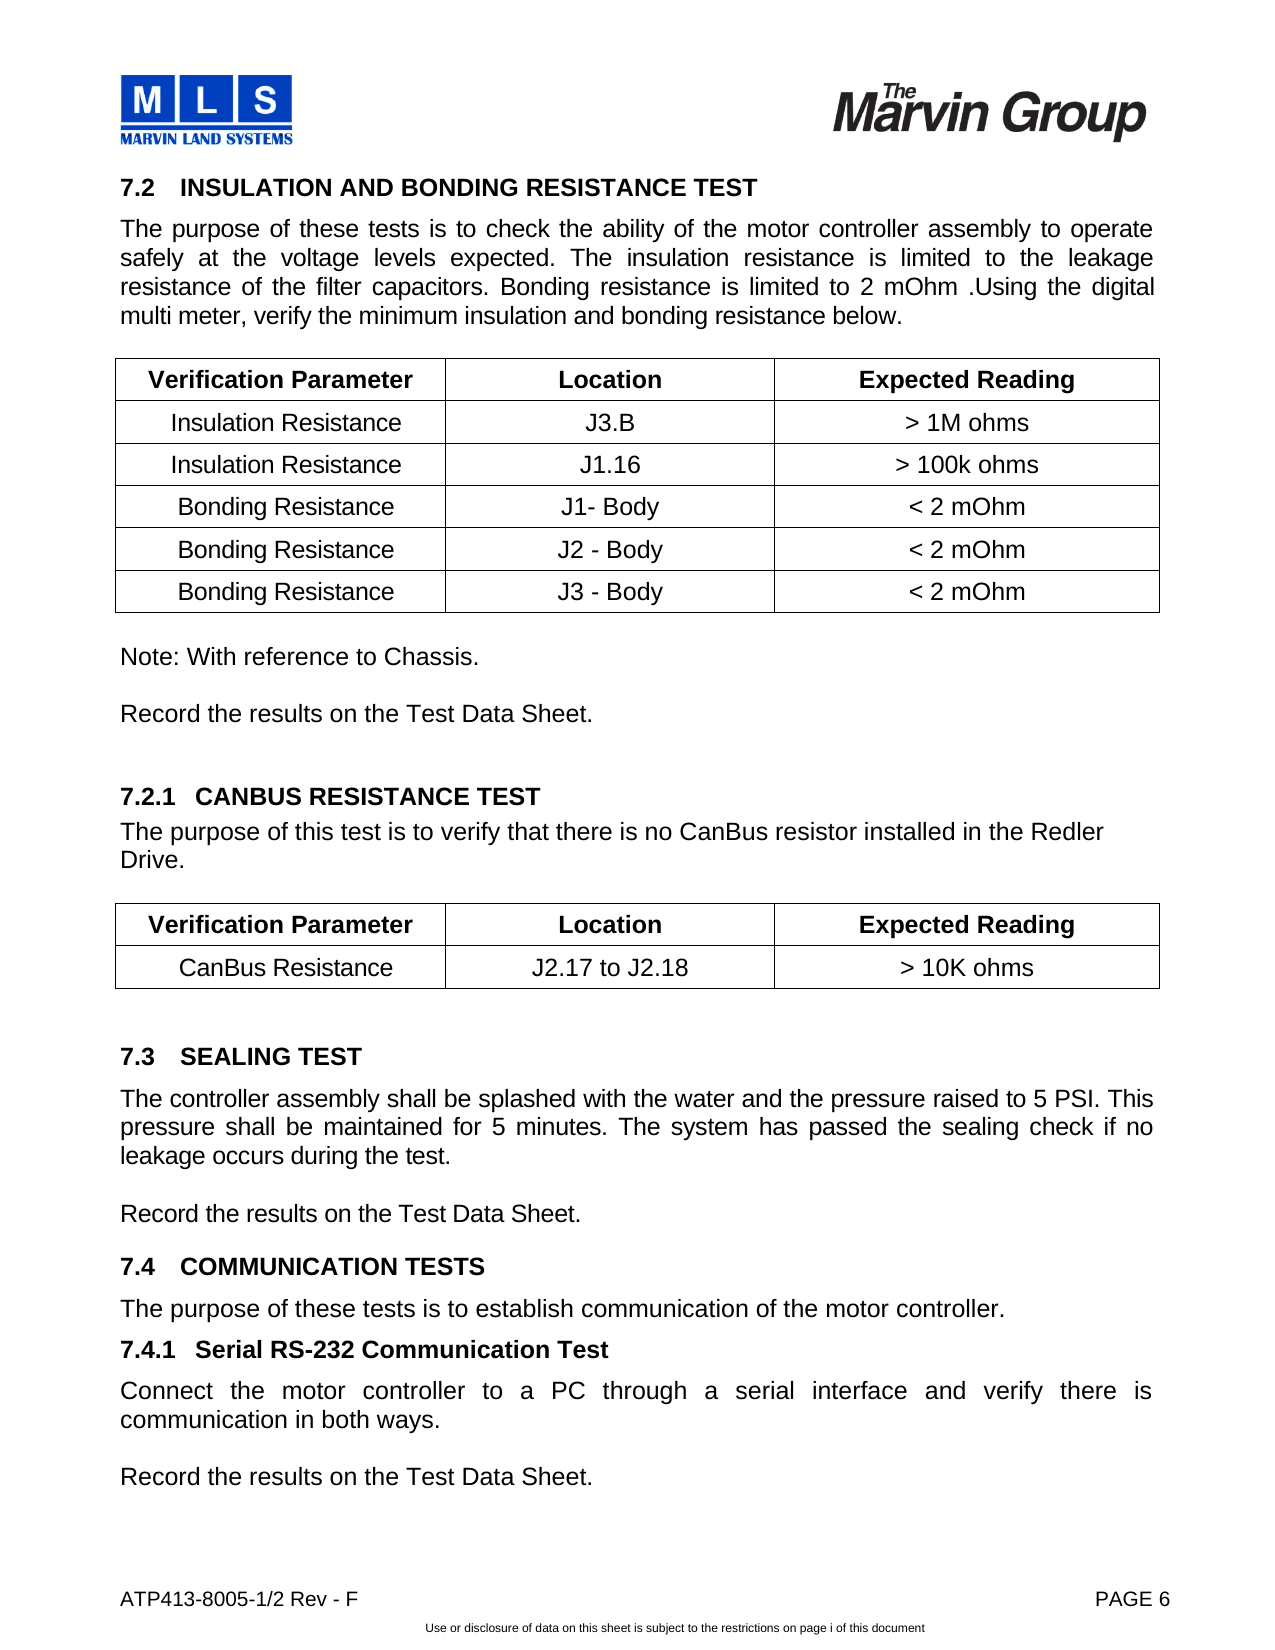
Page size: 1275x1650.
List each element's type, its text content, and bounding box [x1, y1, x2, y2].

table_header Verification Parameter [116, 359, 445, 400]
table_header Verification Parameter [116, 904, 445, 945]
subtitle CANBUS RESISTANCE TEST [120, 782, 1155, 810]
table_cell < 2 mOhm [775, 571, 1159, 612]
table_cell Bonding Resistance [116, 486, 445, 527]
text The purpose of this test is to verify that there is no CanBus resistor installed in the Redler Drive. [120, 817, 1155, 874]
table_cell J2 - Body [446, 528, 774, 569]
table_cell J2.17 to J2.18 [446, 946, 774, 987]
table_cell > 1M ohms [775, 401, 1159, 443]
text Record the results on the Test Data Sheet. [120, 1462, 1155, 1491]
subtitle SEALING TEST [120, 1042, 1155, 1071]
table_cell Insulation Resistance [116, 444, 445, 485]
subtitle Serial RS-232 Communication Test [120, 1335, 1155, 1363]
table_cell J3.B [446, 401, 774, 443]
table_cell J1.16 [446, 444, 774, 485]
table_cell Bonding Resistance [116, 528, 445, 569]
table_cell CanBus Resistance [116, 946, 445, 987]
text The purpose of these tests is to check the ability of the motor controller assembly to operate safely at the voltage levels expected. The insulation resistance is limited to the leakage resistance of the filter capacitors. Bonding resistance is limited to 2 mOhm .Using the digital multi meter, verify the minimum insulation and bonding resistance below. [120, 214, 1155, 329]
table_cell < 2 mOhm [775, 528, 1159, 569]
text The purpose of these tests is to establish communication of the motor controller. [120, 1293, 1155, 1322]
table_cell J1- Body [446, 486, 774, 527]
table_header Location [446, 359, 774, 400]
table_header Expected Reading [775, 359, 1159, 400]
picture [827, 76, 1150, 145]
picture [120, 75, 293, 145]
subtitle INSULATION AND BONDING RESISTANCE TEST [120, 173, 1155, 202]
text Record the results on the Test Data Sheet. [120, 1198, 1155, 1227]
text Note: With reference to Chassis. [120, 642, 1155, 670]
table_cell > 100k ohms [775, 444, 1159, 485]
table_cell J3 - Body [446, 571, 774, 612]
subtitle COMMUNICATION TESTS [120, 1252, 1155, 1281]
table_header Expected Reading [775, 904, 1159, 945]
table_cell > 10K ohms [775, 946, 1159, 987]
text The controller assembly shall be splashed with the water and the pressure raised to 5 PSI. This pressure shall be maintained for 5 minutes. The system has passed the sealing check if no leakage occurs during the test. [120, 1083, 1155, 1170]
table_cell Insulation Resistance [116, 401, 445, 443]
table_header Location [446, 904, 774, 945]
table_cell < 2 mOhm [775, 486, 1159, 527]
text Record the results on the Test Data Sheet. [120, 699, 1155, 728]
text Connect the motor controller to a PC through a serial interface and verify there is communication in both ways. [120, 1376, 1155, 1433]
table_cell Bonding Resistance [116, 571, 445, 612]
